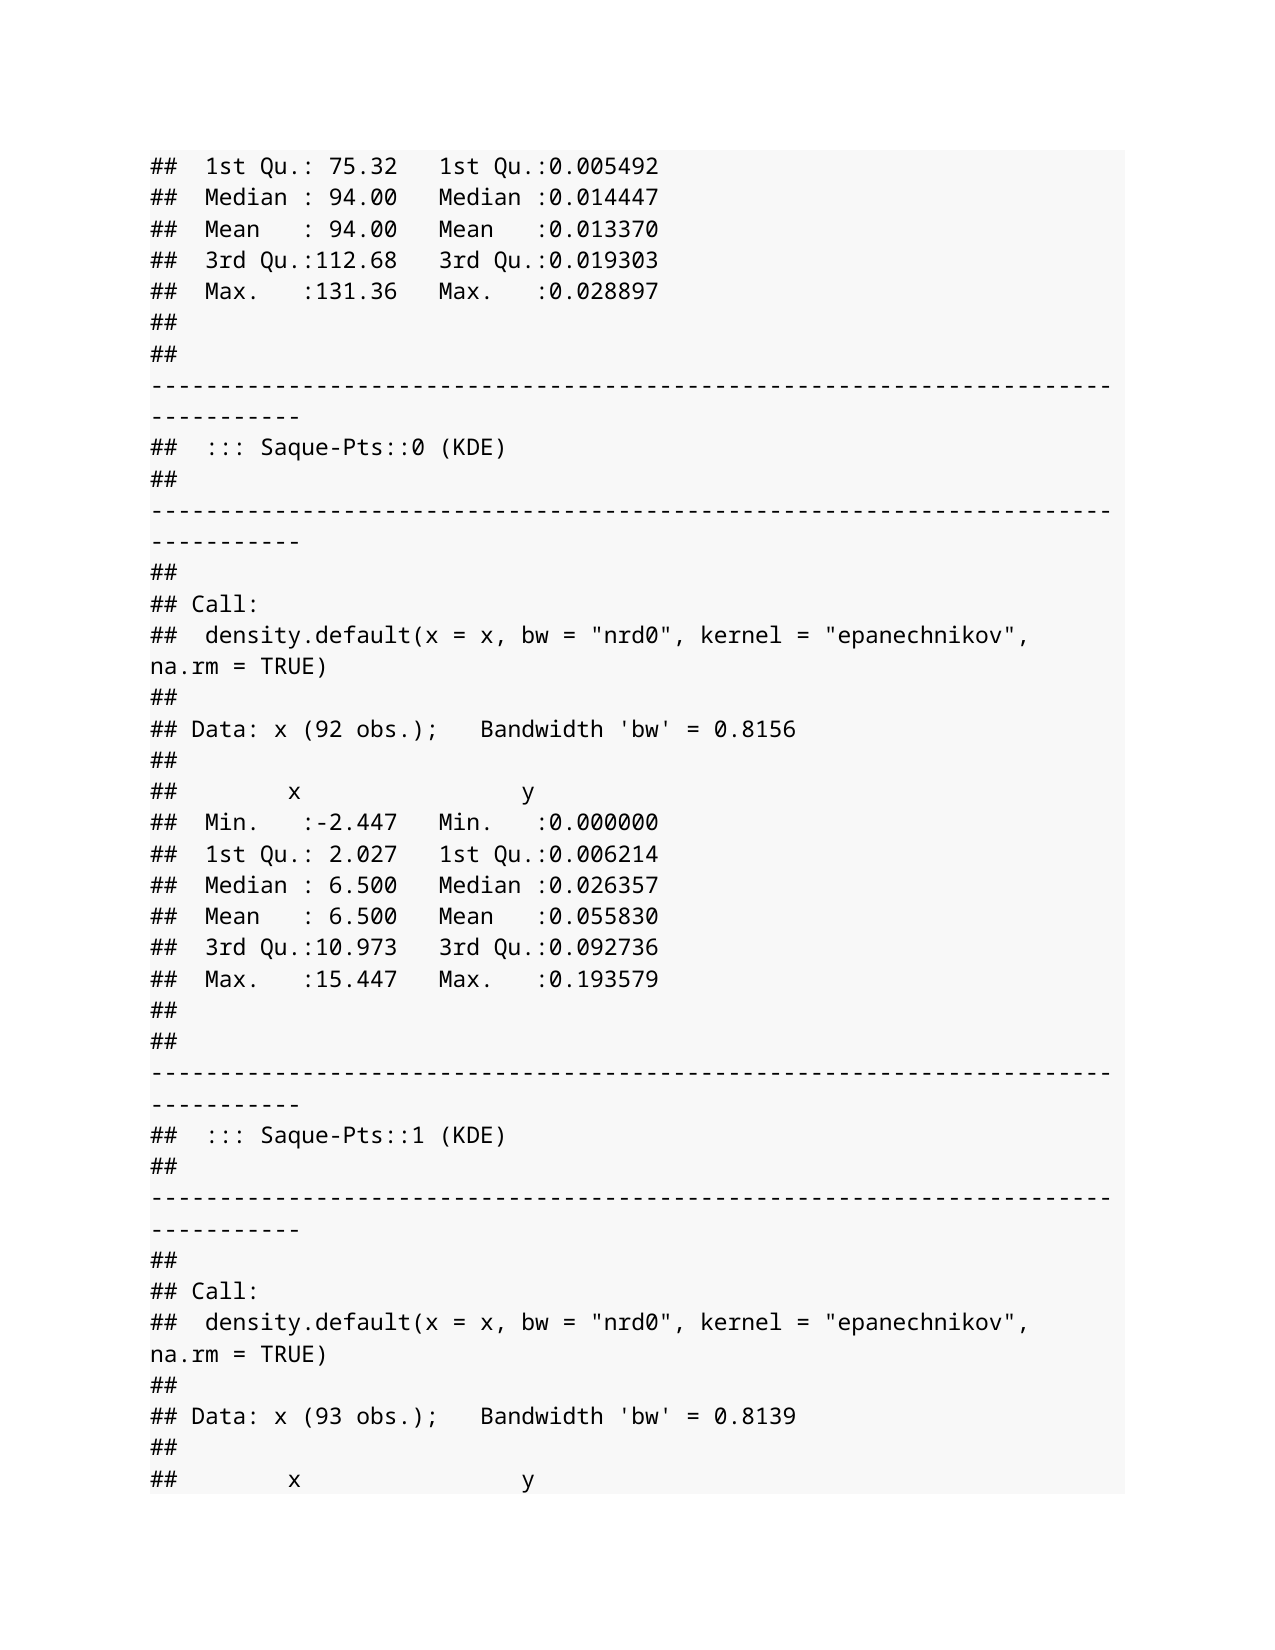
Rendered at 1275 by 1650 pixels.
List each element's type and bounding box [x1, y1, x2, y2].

text [150, 150, 1125, 1494]
